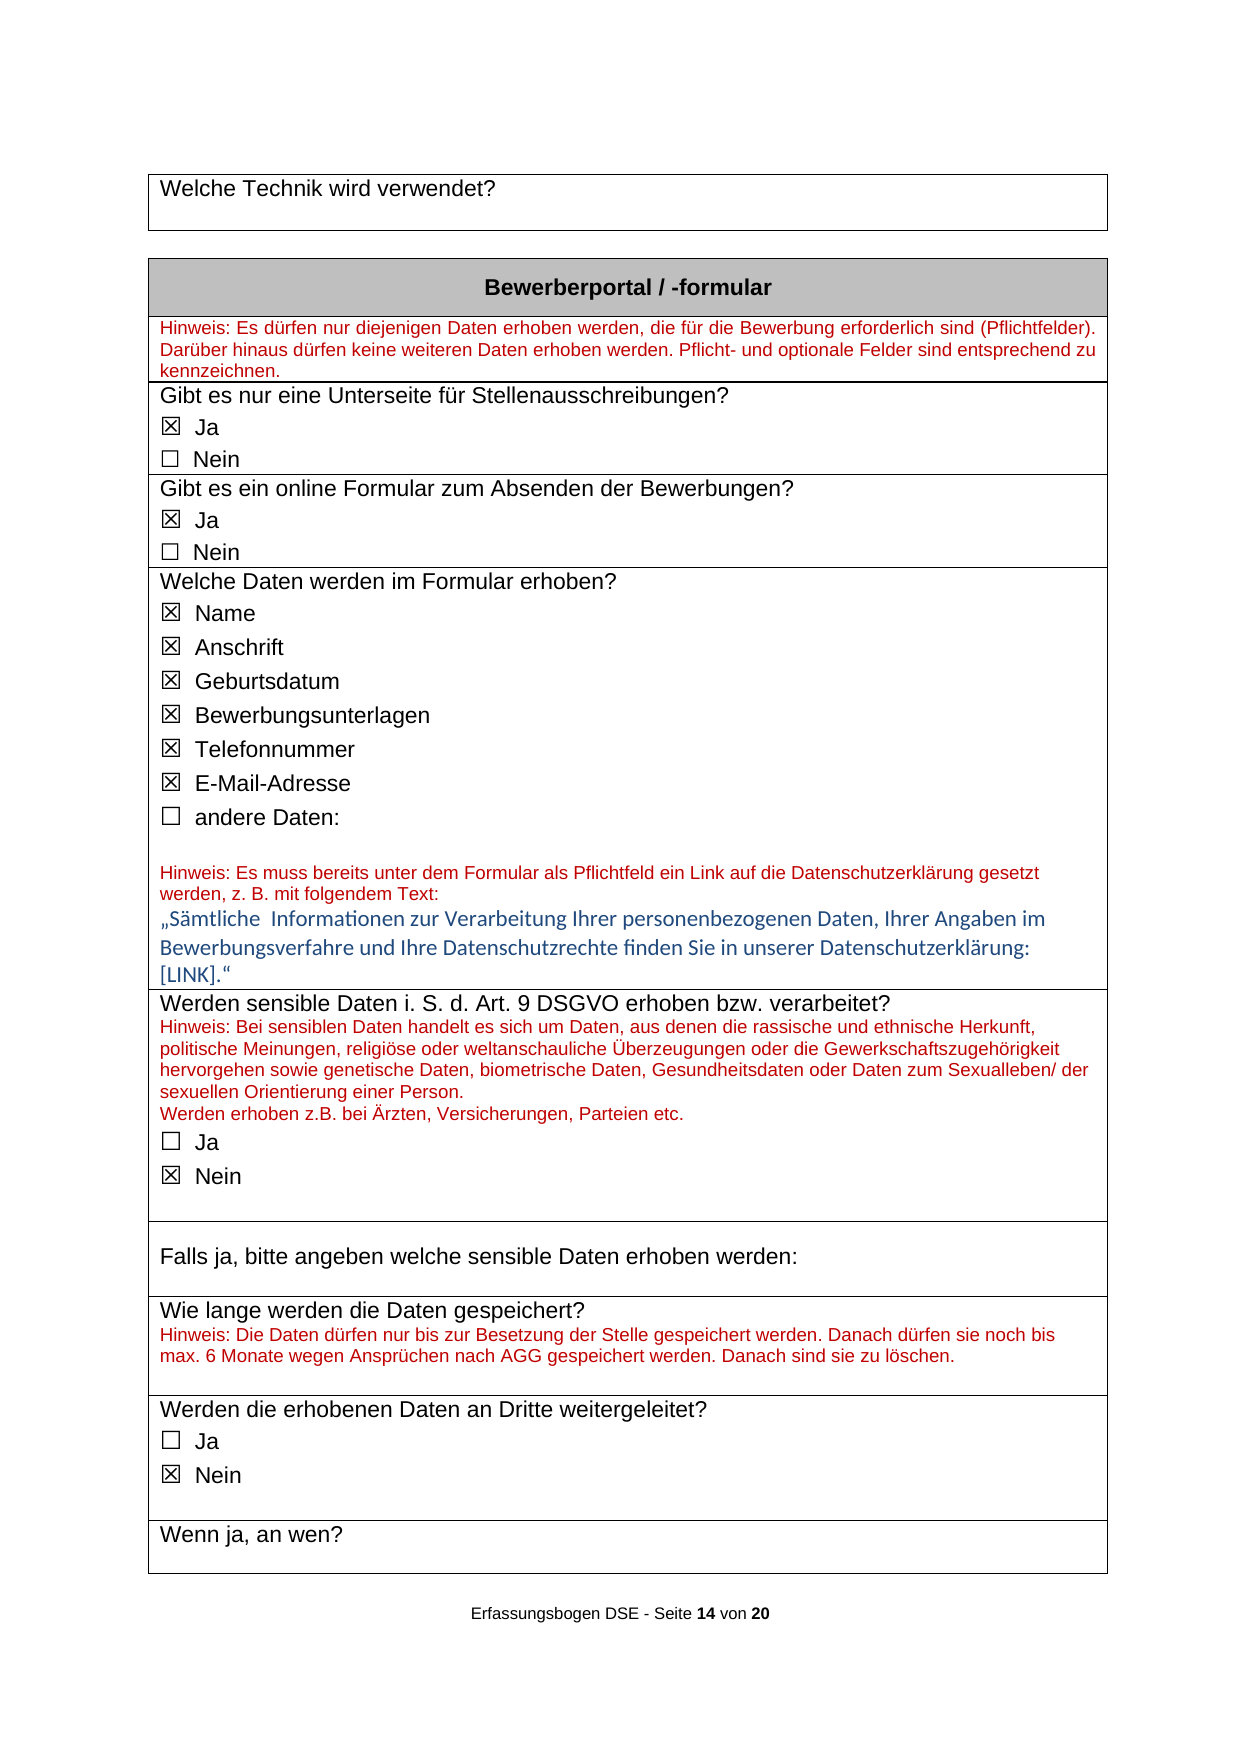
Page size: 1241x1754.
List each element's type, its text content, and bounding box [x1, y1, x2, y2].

table_cell Werden sensible Daten i. S. d. Art. 9 DSGVO erhoben bzw. verarbeitet? Hinweis: Bei sensiblen Daten handelt es sich um Daten, aus denen die rassische und ethnische Herkunft, politische Meinungen, religiöse oder weltanschauliche Überzeugungen oder die Gewerkschaftszugehörigkeit hervorgehen sowie genetische Daten, biometrische Daten, Gesundheitsdaten oder Daten zum Sexualleben/ der sexuellen Orientierung einer Person. Werden erhoben z.B. bei Ärzten, Versicherungen, Parteien etc. Ja Nein [149, 990, 1107, 1221]
table_header Bewerberportal / -formular [149, 259, 1107, 316]
table_cell Hinweis: Es dürfen nur diejenigen Daten erhoben werden, die für die Bewerbung erforderlich sind (Pflichtfelder). Darüber hinaus dürfen keine weiteren Daten erhoben werden. Pflicht- und optionale Felder sind entsprechend zu kennzeichnen. [149, 317, 1107, 381]
table_cell Welche Daten werden im Formular erhoben? Name Anschrift Geburtsdatum Bewerbungsunterlagen Telefonnummer E-Mail-Adresse andere Daten: Hinweis: Es muss bereits unter dem Formular als Pflichtfeld ein Link auf die Datenschutzerklärung gesetzt werden, z. B. mit folgendem Text: „Sämtliche Informationen zur Verarbeitung Ihrer personenbezogenen Daten, Ihrer Angaben im Bewerbungsverfahre und Ihre Datenschutzrechte finden Sie in unserer Datenschutzerklärung: [LINK].“ [149, 568, 1107, 989]
table_cell Gibt es nur eine Unterseite für Stellenausschreibungen? Ja Nein [149, 383, 1107, 474]
table_cell Welche Technik wird verwendet? [149, 175, 1107, 230]
table_cell Wenn ja, an wen? [149, 1521, 1107, 1573]
table_cell Wie lange werden die Daten gespeichert? Hinweis: Die Daten dürfen nur bis zur Besetzung der Stelle gespeichert werden. Danach dürfen sie noch bis max. 6 Monate wegen Ansprüchen nach AGG gespeichert werden. Danach sind sie zu löschen. [149, 1297, 1107, 1395]
table_cell Falls ja, bitte angeben welche sensible Daten erhoben werden: [149, 1222, 1107, 1296]
table_cell Werden die erhobenen Daten an Dritte weitergeleitet? Ja Nein [149, 1396, 1107, 1519]
table_cell Gibt es ein online Formular zum Absenden der Bewerbungen? Ja Nein [149, 475, 1107, 567]
